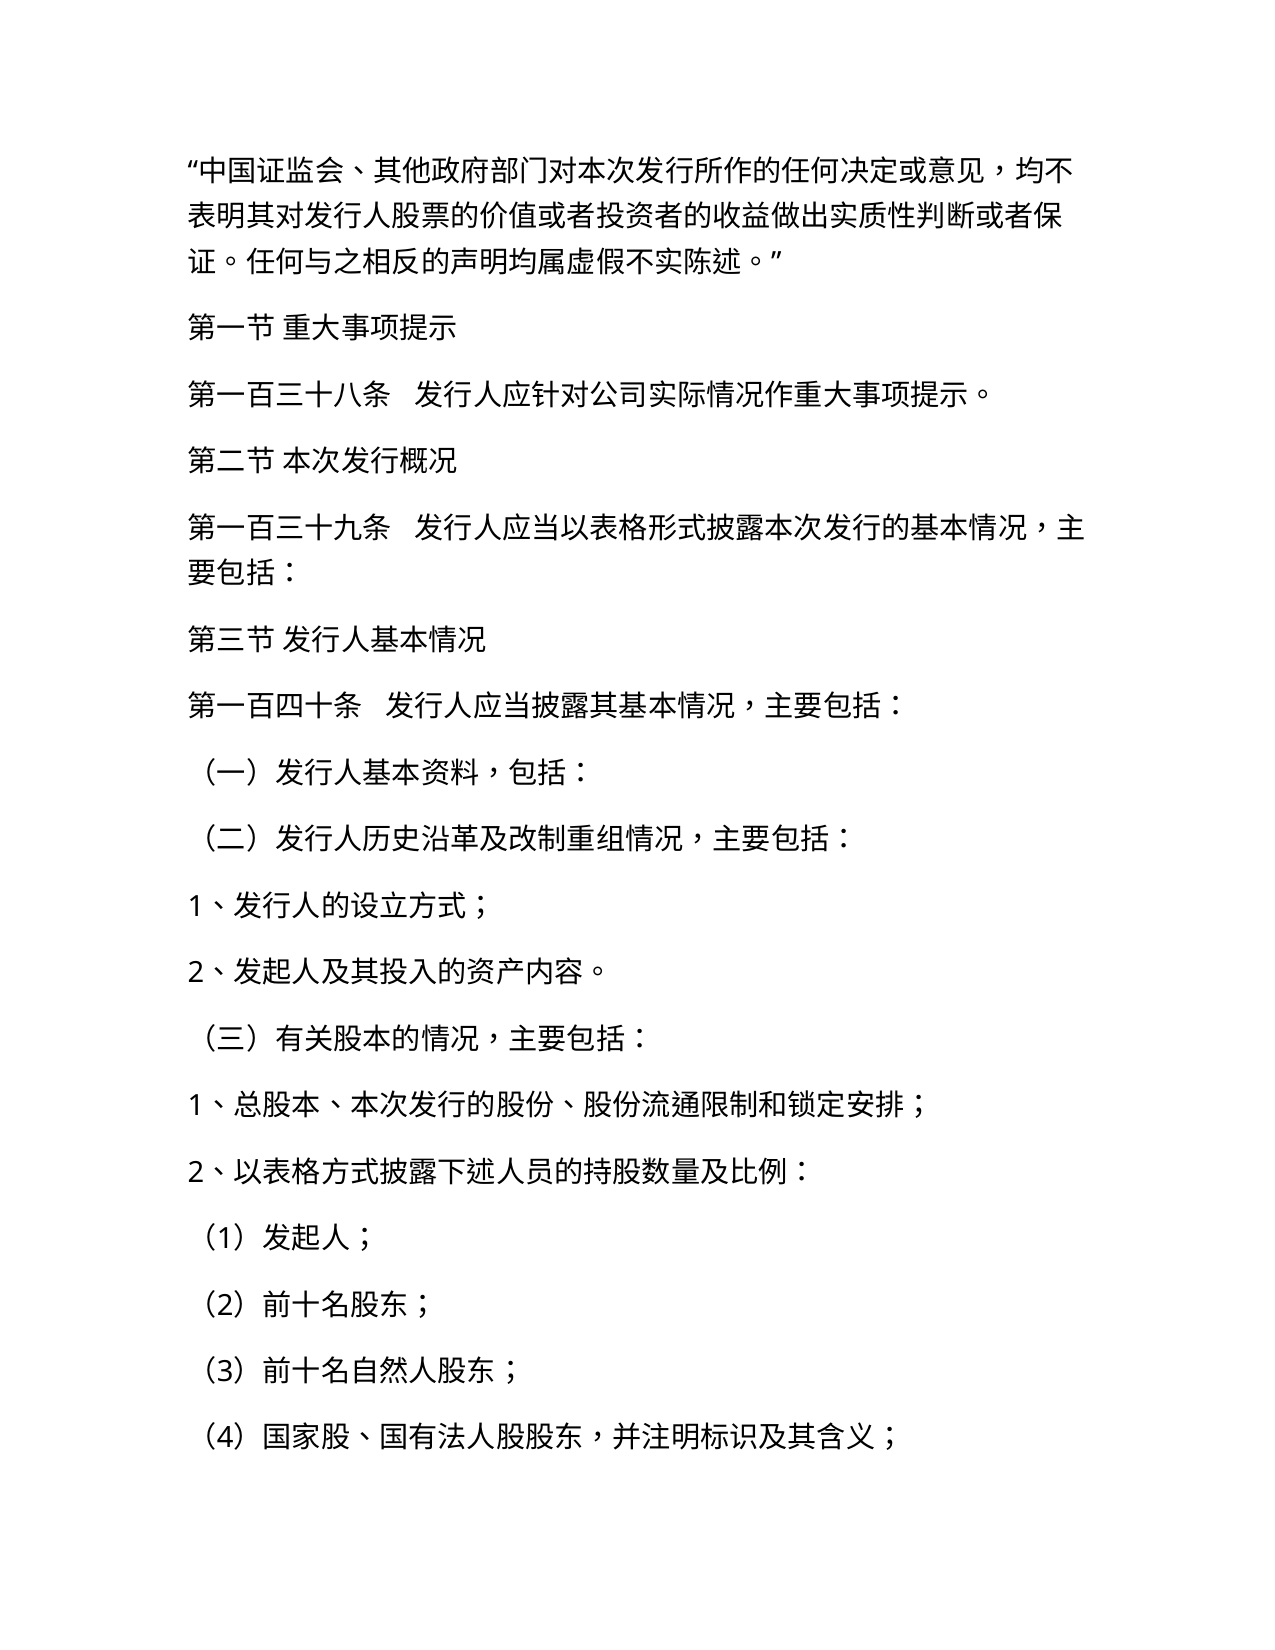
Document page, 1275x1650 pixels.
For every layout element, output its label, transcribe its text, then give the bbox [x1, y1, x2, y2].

text 第一百四十条 发行人应当披露其基本情况，主要包括： [187, 686, 1087, 725]
text 第三节 发行人基本情况 [187, 619, 1087, 659]
text （2）前十名股东； [187, 1284, 1087, 1323]
text 第一百三十九条 发行人应当以表格形式披露本次发行的基本情况，主要包括： [187, 507, 1087, 592]
text 2、发起人及其投入的资产内容。 [187, 951, 1087, 991]
text 2、以表格方式披露下述人员的持股数量及比例： [187, 1151, 1087, 1191]
text （三）有关股本的情况，主要包括： [187, 1018, 1087, 1058]
text 1、总股本、本次发行的股份、股份流通限制和锁定安排； [187, 1084, 1087, 1124]
text 第一百三十八条 发行人应针对公司实际情况作重大事项提示。 [187, 374, 1087, 414]
text （1）发起人； [187, 1217, 1087, 1257]
text 第一节 重大事项提示 [187, 308, 1087, 347]
text （3）前十名自然人股东； [187, 1350, 1087, 1390]
text 第二节 本次发行概况 [187, 441, 1087, 480]
text （二）发行人历史沿革及改制重组情况，主要包括： [187, 818, 1087, 858]
text 1、发行人的设立方式； [187, 885, 1087, 925]
text “中国证监会、其他政府部门对本次发行所作的任何决定或意见，均不表明其对发行人股票的价值或者投资者的收益做出实质性判断或者保证。任何与之相反的声明均属虚假不实陈述。” [187, 150, 1087, 281]
text （4）国家股、国有法人股股东，并注明标识及其含义； [187, 1417, 1087, 1456]
text （一）发行人基本资料，包括： [187, 752, 1087, 792]
